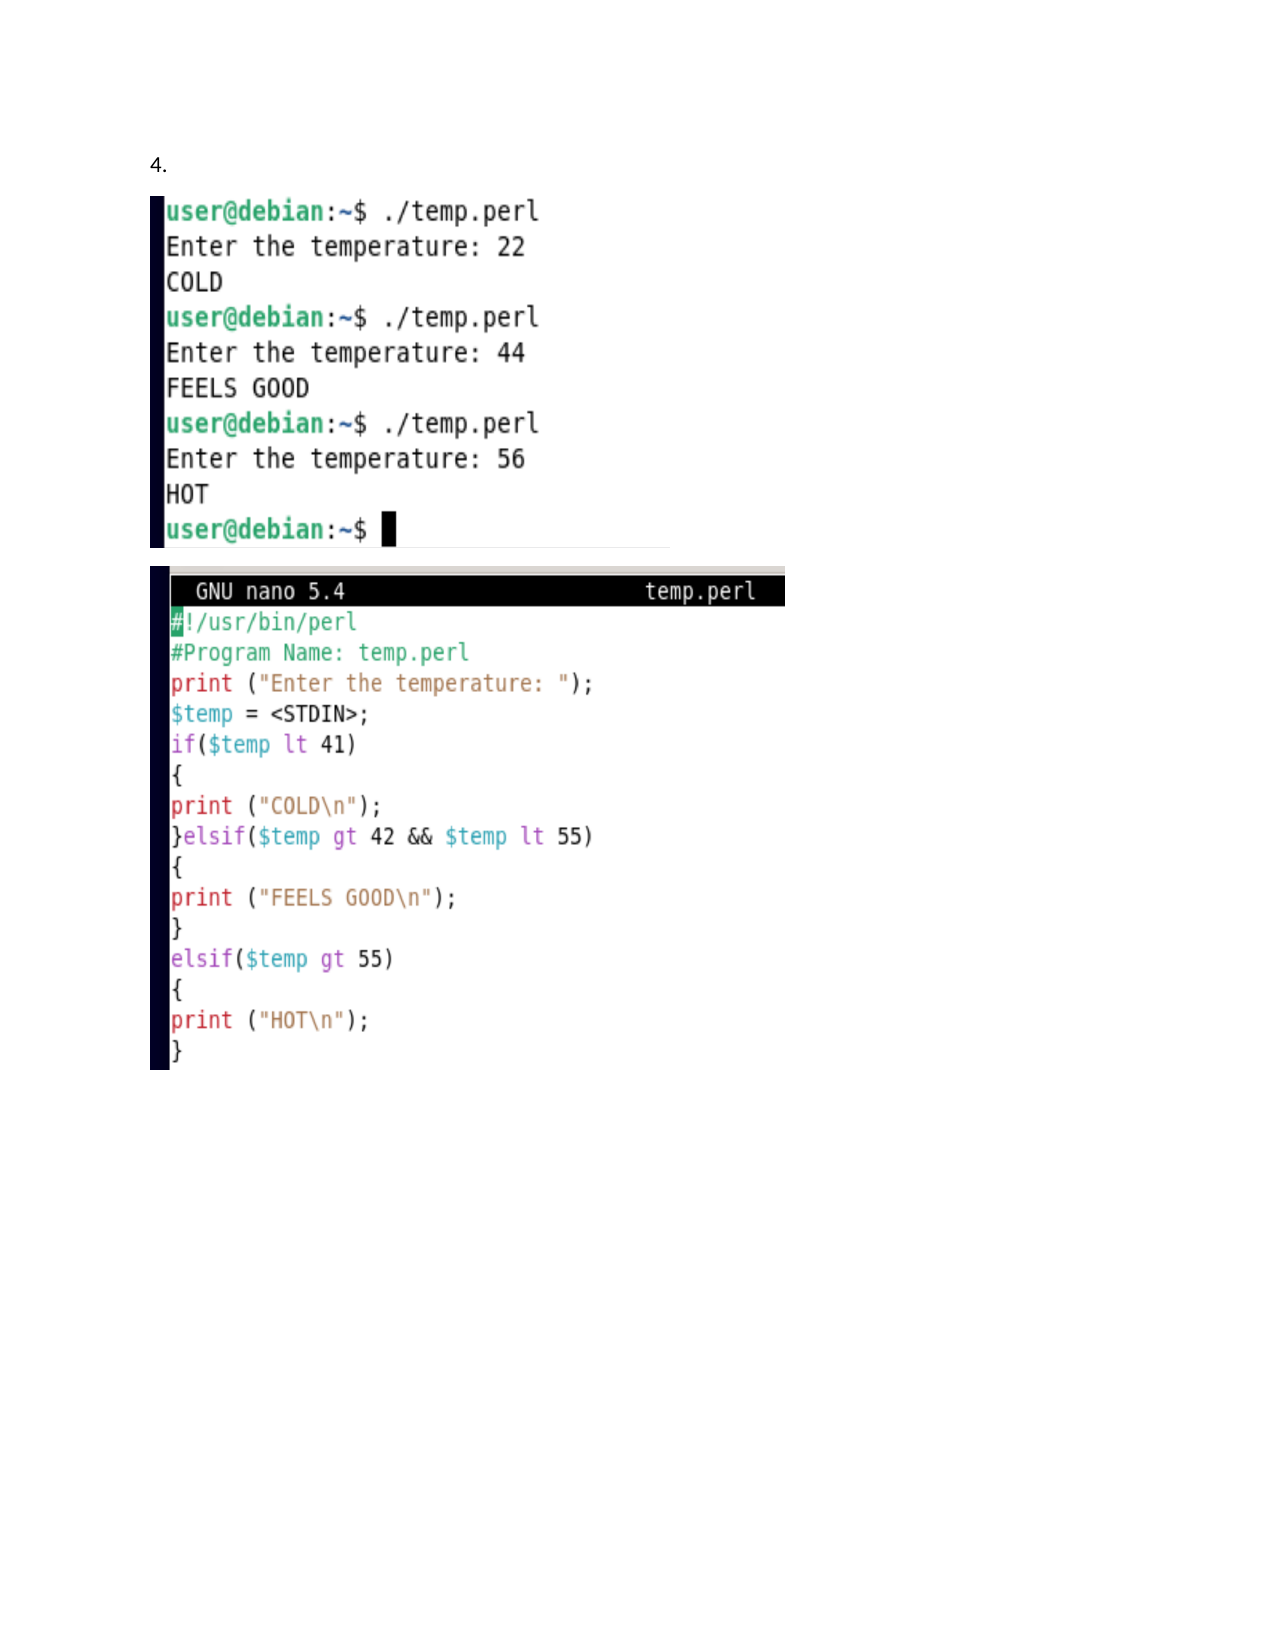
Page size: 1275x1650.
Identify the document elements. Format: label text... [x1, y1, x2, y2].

picture [150, 196, 670, 548]
text 4. [150, 150, 1125, 178]
picture [150, 566, 785, 1070]
